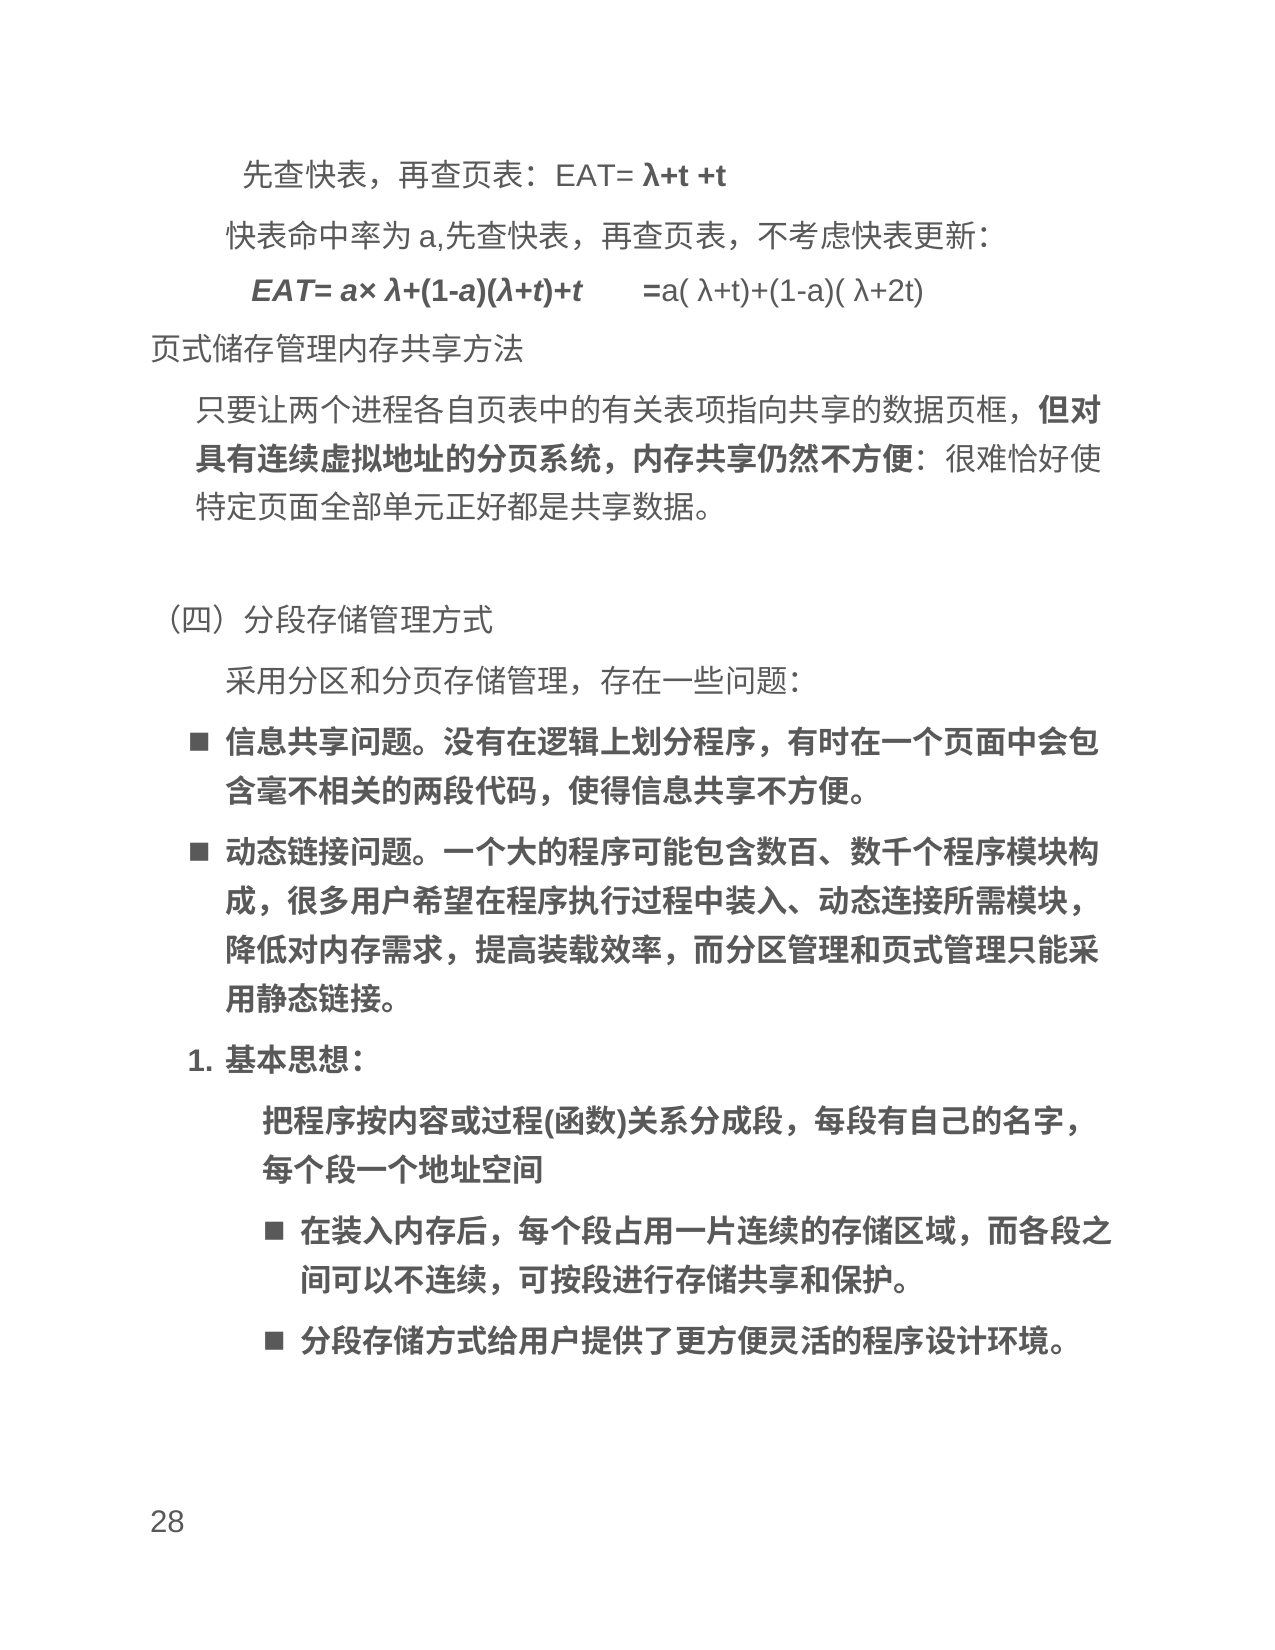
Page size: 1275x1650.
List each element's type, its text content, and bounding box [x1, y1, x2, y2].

list 先查快表，再查页表：EAT= λ+t +t [225, 150, 1125, 195]
list 分段存储方式给用户提供了更方便灵活的程序设计环境。 [262, 1316, 1125, 1361]
list 动态链接问题。一个大的程序可能包含数百、数千个程序模块构成，很多用户希望在程序执行过程中装入、动态连接所需模块，降低对内存需求，提高装载效率，而分区管理和页式管理只能采用静态链接。 [187, 827, 1125, 1019]
list 信息共享问题。没有在逻辑上划分程序，有时在一个页面中会包含毫不相关的两段代码，使得信息共享不方便。 [187, 717, 1125, 811]
list 基本思想： [187, 1035, 1125, 1080]
list （四）分段存储管理方式 [150, 595, 1125, 640]
list 快表命中率为a,先查快表，再查页表，不考虑快表更新： [225, 211, 1125, 256]
list 只要让两个进程各自页表中的有关表项指向共享的数据页框，但对具有连续虚拟地址的分页系统，内存共享仍然不方便：很难恰好使特定页面全部单元正好都是共享数据。 [195, 385, 1125, 528]
list 把程序按内容或过程(函数)关系分成段，每段有自己的名字，每个段一个地址空间 [262, 1096, 1125, 1190]
list EAT= a× λ+(1-a)(λ+t)+t =a( λ+t)+(1-a)( λ+2t) [225, 272, 1125, 308]
list 采用分区和分页存储管理，存在一些问题： [225, 656, 1125, 701]
list 在装入内存后，每个段占用一片连续的存储区域，而各段之间可以不连续，可按段进行存储共享和保护。 [262, 1206, 1125, 1300]
list 页式储存管理内存共享方法 [150, 324, 1125, 369]
